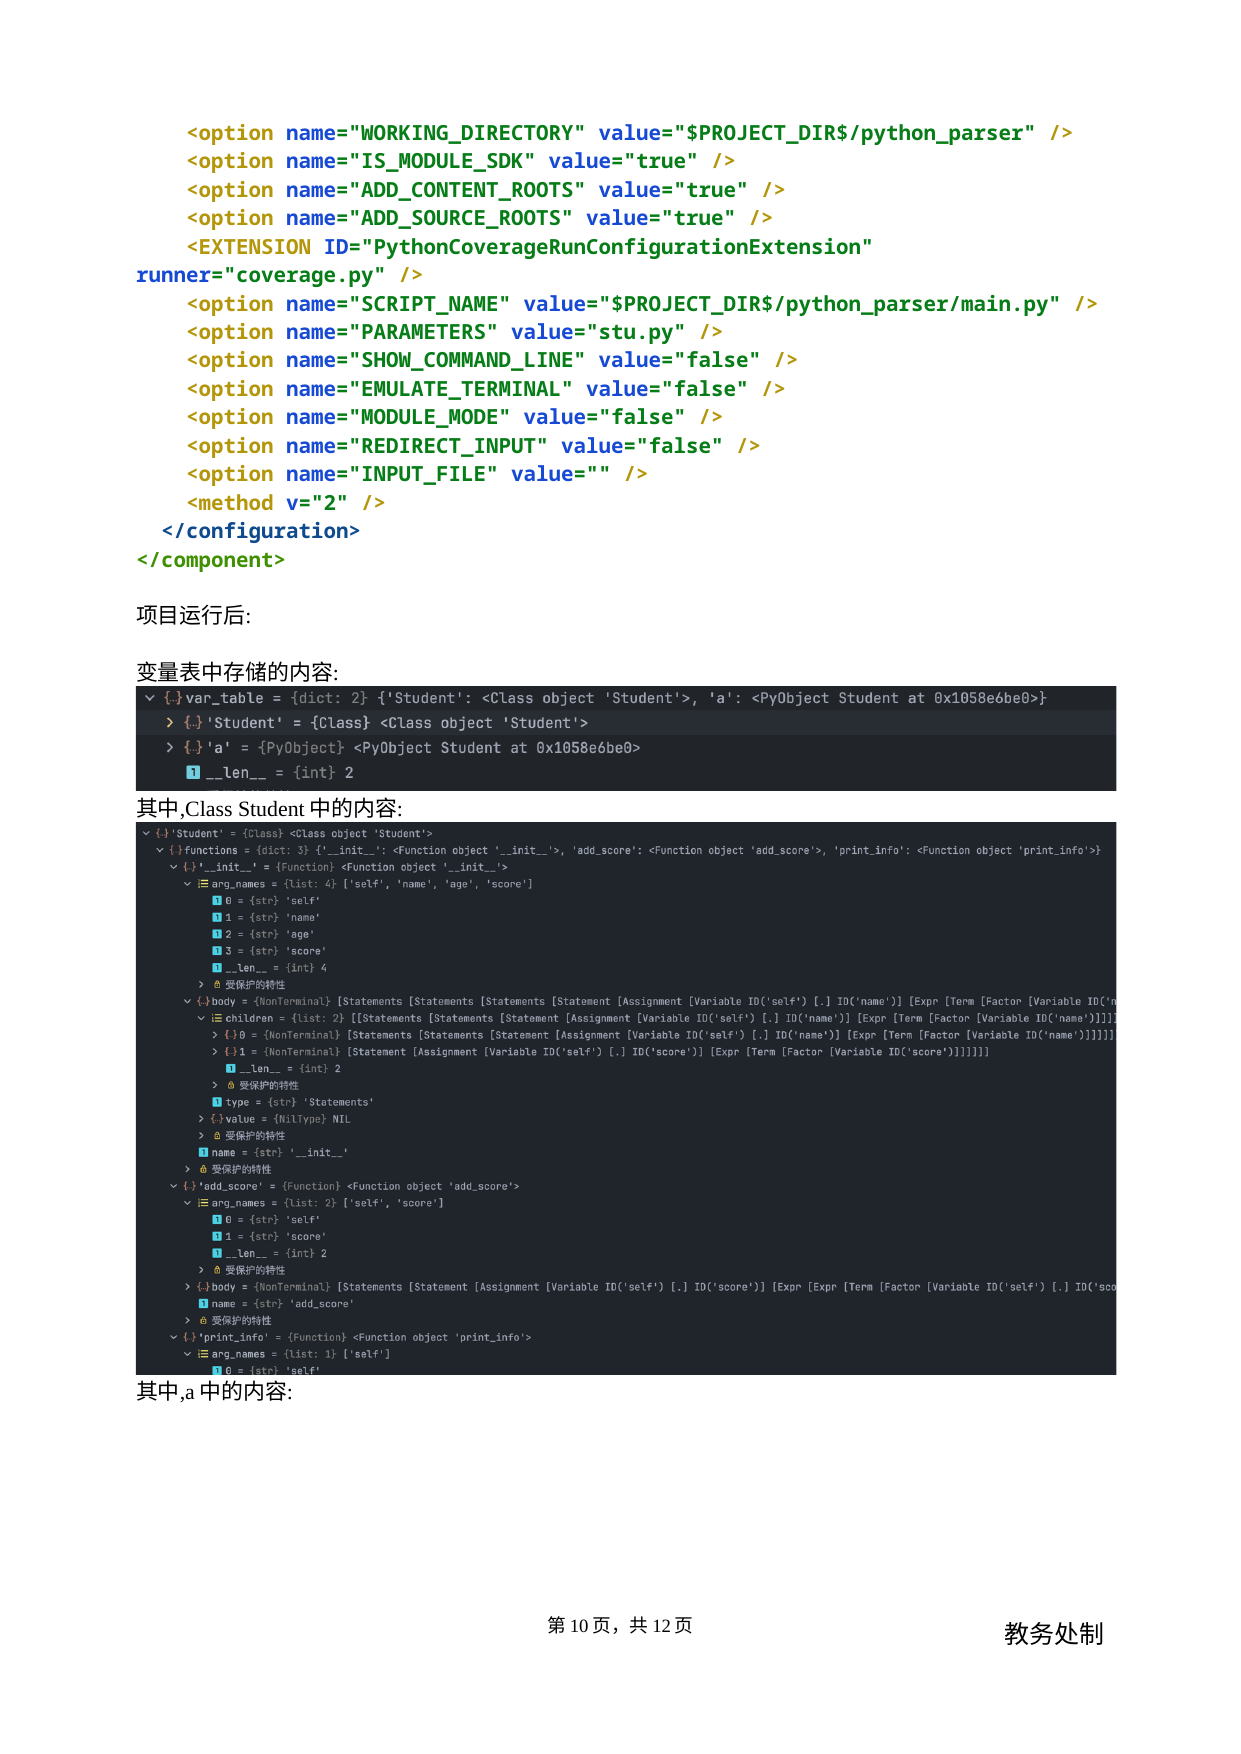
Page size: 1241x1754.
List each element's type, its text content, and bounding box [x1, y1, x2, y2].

picture [135, 822, 1117, 1375]
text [136, 118, 1104, 573]
text 变量表中存储的内容: [136, 655, 1104, 686]
text 项目运行后: [136, 598, 1104, 630]
picture [135, 686, 1117, 791]
text 其中,Class Student中的内容: [136, 791, 1104, 822]
text 其中,a中的内容: [136, 1375, 1104, 1406]
